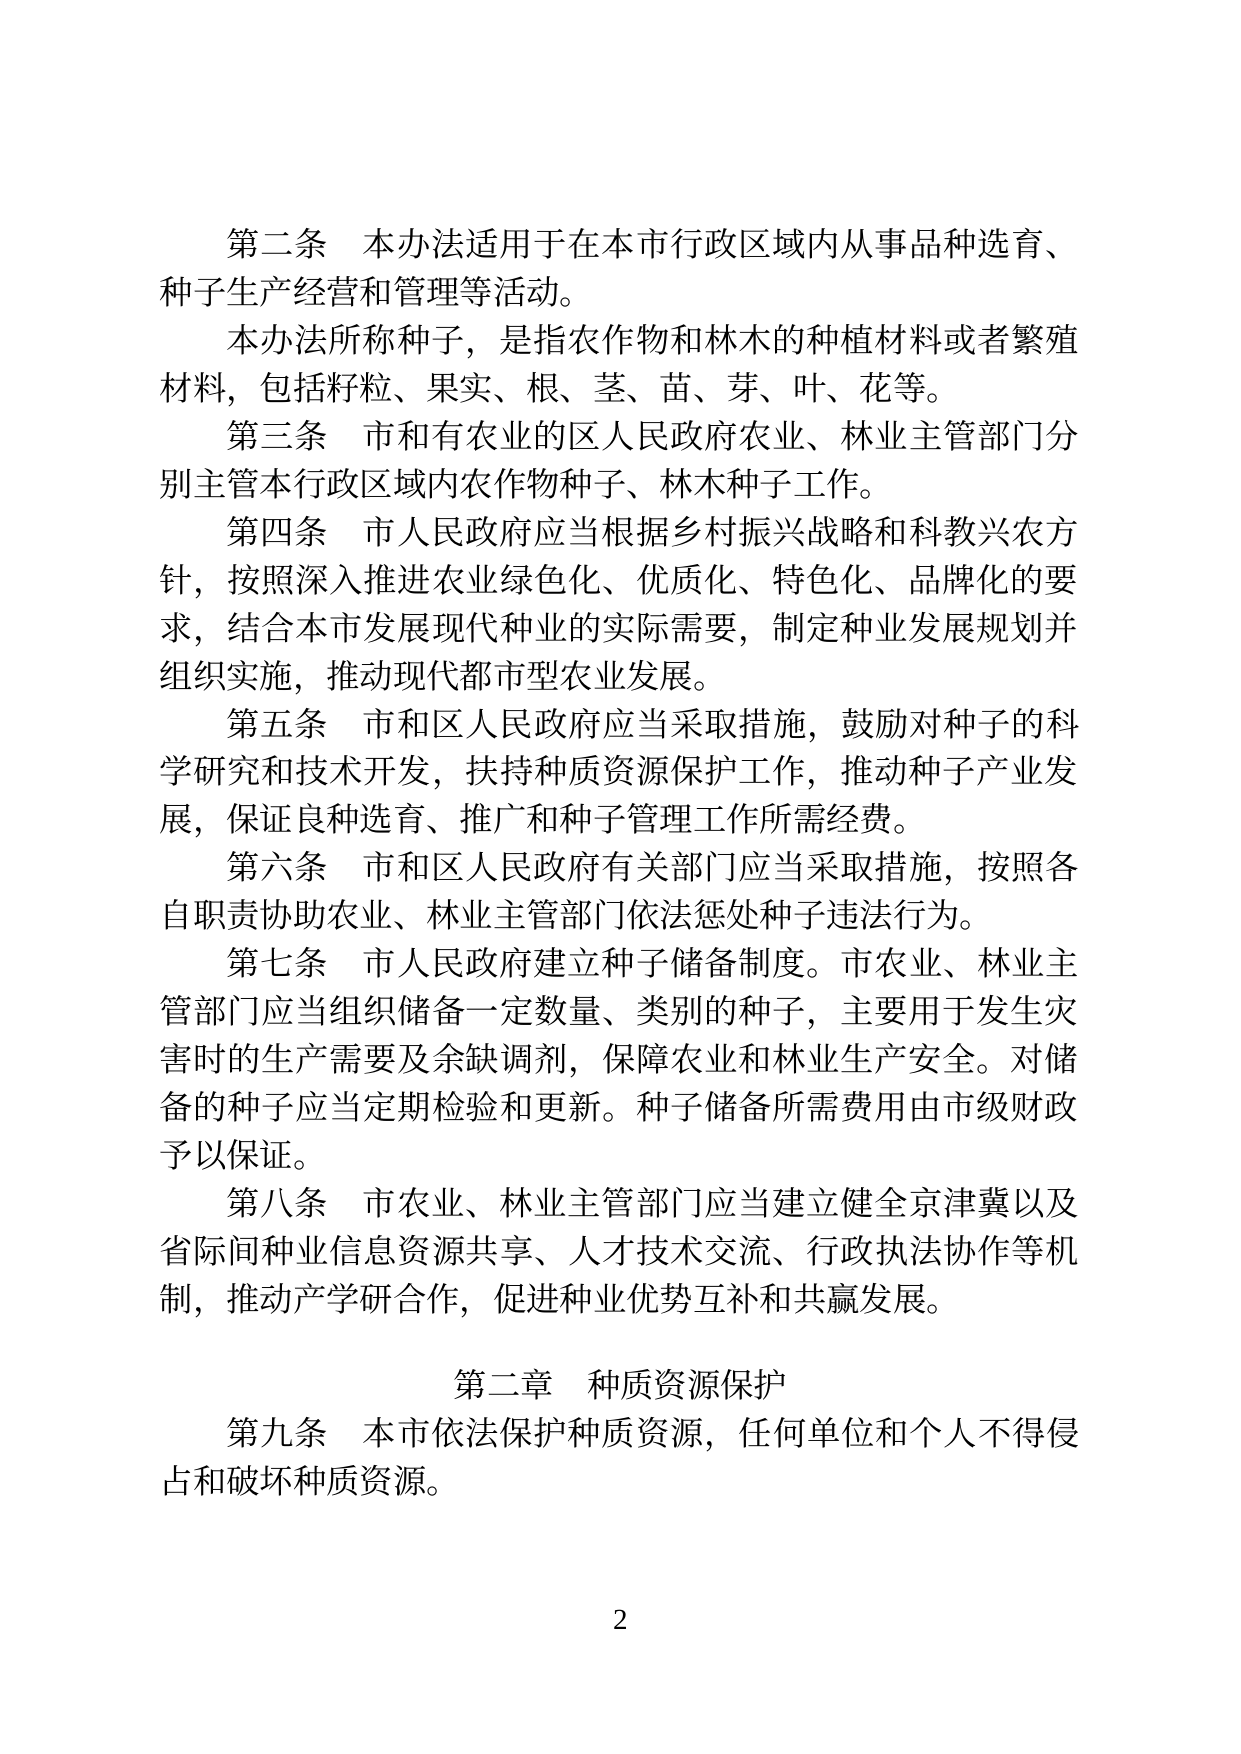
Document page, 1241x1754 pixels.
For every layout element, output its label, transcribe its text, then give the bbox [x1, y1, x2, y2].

text 第三条 市和有农业的区人民政府农业、林业主管部门分别主管本行政区域内农作物种子、林木种子工作。 [159, 410, 1081, 506]
text 第四条 市人民政府应当根据乡村振兴战略和科教兴农方针，按照深入推进农业绿色化、优质化、特色化、品牌化的要求，结合本市发展现代种业的实际需要，制定种业发展规划并组织实施，推动现代都市型农业发展。 [159, 506, 1081, 698]
text 第五条 市和区人民政府应当采取措施，鼓励对种子的科学研究和技术开发，扶持种质资源保护工作，推动种子产业发展，保证良种选育、推广和种子管理工作所需经费。 [159, 698, 1081, 841]
text 第九条 本市依法保护种质资源，任何单位和个人不得侵占和破坏种质资源。 [159, 1407, 1081, 1503]
text 第二章 种质资源保护 [159, 1359, 1081, 1407]
text 第八条 市农业、林业主管部门应当建立健全京津冀以及省际间种业信息资源共享、人才技术交流、行政执法协作等机制，推动产学研合作，促进种业优势互补和共赢发展。 [159, 1177, 1081, 1321]
text 第二条 本办法适用于在本市行政区域内从事品种选育、种子生产经营和管理等活动。 [159, 218, 1081, 314]
text 本办法所称种子，是指农作物和林木的种植材料或者繁殖材料，包括籽粒、果实、根、茎、苗、芽、叶、花等。 [159, 314, 1081, 410]
text 第七条 市人民政府建立种子储备制度。市农业、林业主管部门应当组织储备一定数量、类别的种子，主要用于发生灾害时的生产需要及余缺调剂，保障农业和林业生产安全。对储备的种子应当定期检验和更新。种子储备所需费用由市级财政予以保证。 [159, 937, 1081, 1177]
text 第六条 市和区人民政府有关部门应当采取措施，按照各自职责协助农业、林业主管部门依法惩处种子违法行为。 [159, 841, 1081, 937]
